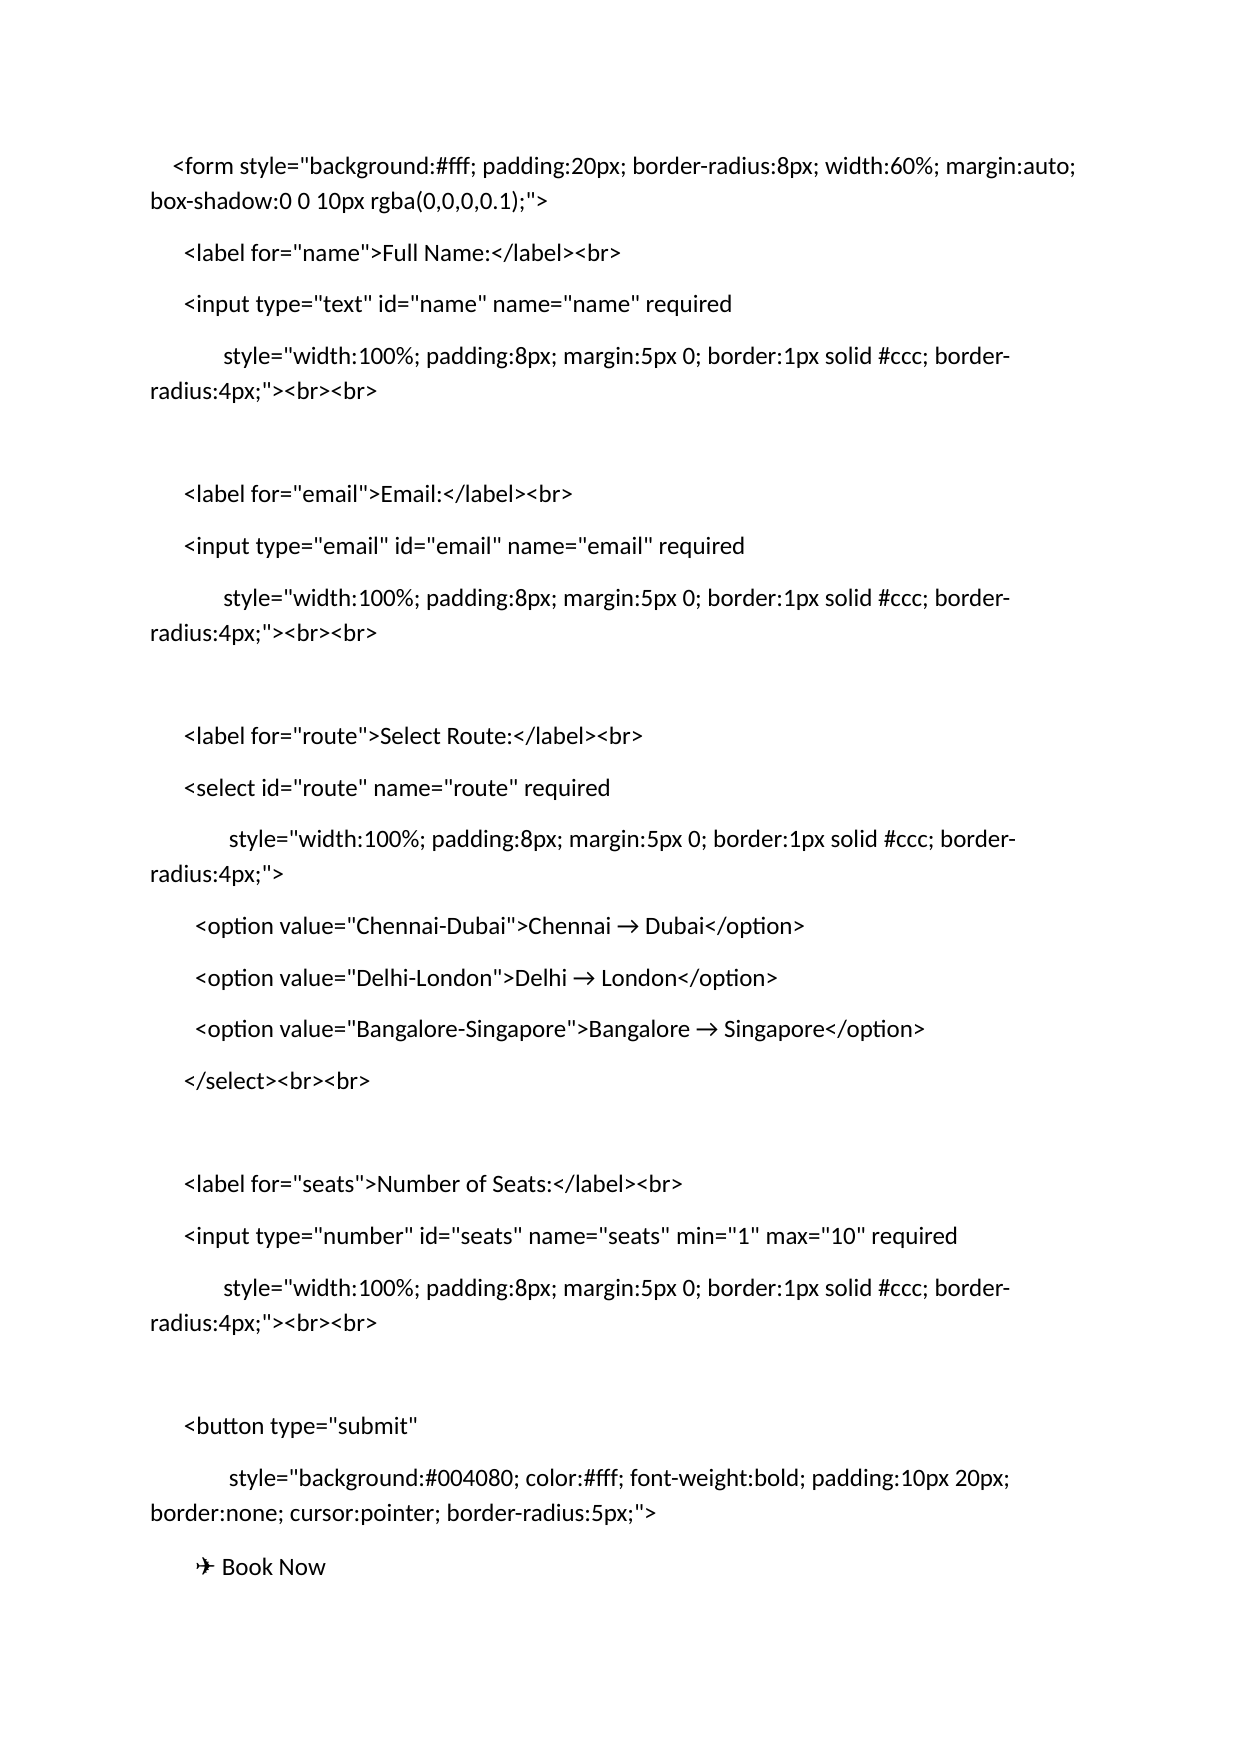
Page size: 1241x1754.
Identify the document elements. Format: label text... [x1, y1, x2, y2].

text <option value="Chennai-Dubai">Chennai → Dubai</option> [150, 910, 1090, 941]
text style="width:100%; padding:8px; margin:5px 0; border:1px solid #ccc; border-radius:4px;"><br><br> [150, 1272, 1090, 1337]
text style="width:100%; padding:8px; margin:5px 0; border:1px solid #ccc; border-radius:4px;"><br><br> [150, 340, 1090, 406]
text <button type="submit" [150, 1410, 1090, 1441]
text <option value="Delhi-London">Delhi → London</option> [150, 962, 1090, 992]
text <label for="seats">Number of Seats:</label><br> [150, 1168, 1090, 1199]
text style="width:100%; padding:8px; margin:5px 0; border:1px solid #ccc; border-radius:4px;"><br><br> [150, 582, 1090, 647]
text <select id="route" name="route" required [150, 772, 1090, 802]
text <label for="name">Full Name:</label><br> [150, 237, 1090, 267]
text style="width:100%; padding:8px; margin:5px 0; border:1px solid #ccc; border-radius:4px;"> [150, 823, 1090, 889]
text ✈️ Book Now [150, 1548, 1090, 1582]
text <option value="Bangalore-Singapore">Bangalore → Singapore</option> [150, 1013, 1090, 1044]
text style="background:#004080; color:#fff; font-weight:bold; padding:10px 20px; border:none; cursor:pointer; border-radius:5px;"> [150, 1462, 1090, 1527]
text <input type="text" id="name" name="name" required [150, 288, 1090, 319]
text <label for="email">Email:</label><br> [150, 478, 1090, 509]
text </select><br><br> [150, 1065, 1090, 1096]
text <label for="route">Select Route:</label><br> [150, 720, 1090, 751]
text <form style="background:#fff; padding:20px; border-radius:8px; width:60%; margin:auto; box-shadow:0 0 10px rgba(0,0,0,0.1);"> [150, 150, 1090, 216]
text <input type="number" id="seats" name="seats" min="1" max="10" required [150, 1220, 1090, 1251]
text <input type="email" id="email" name="email" required [150, 530, 1090, 561]
